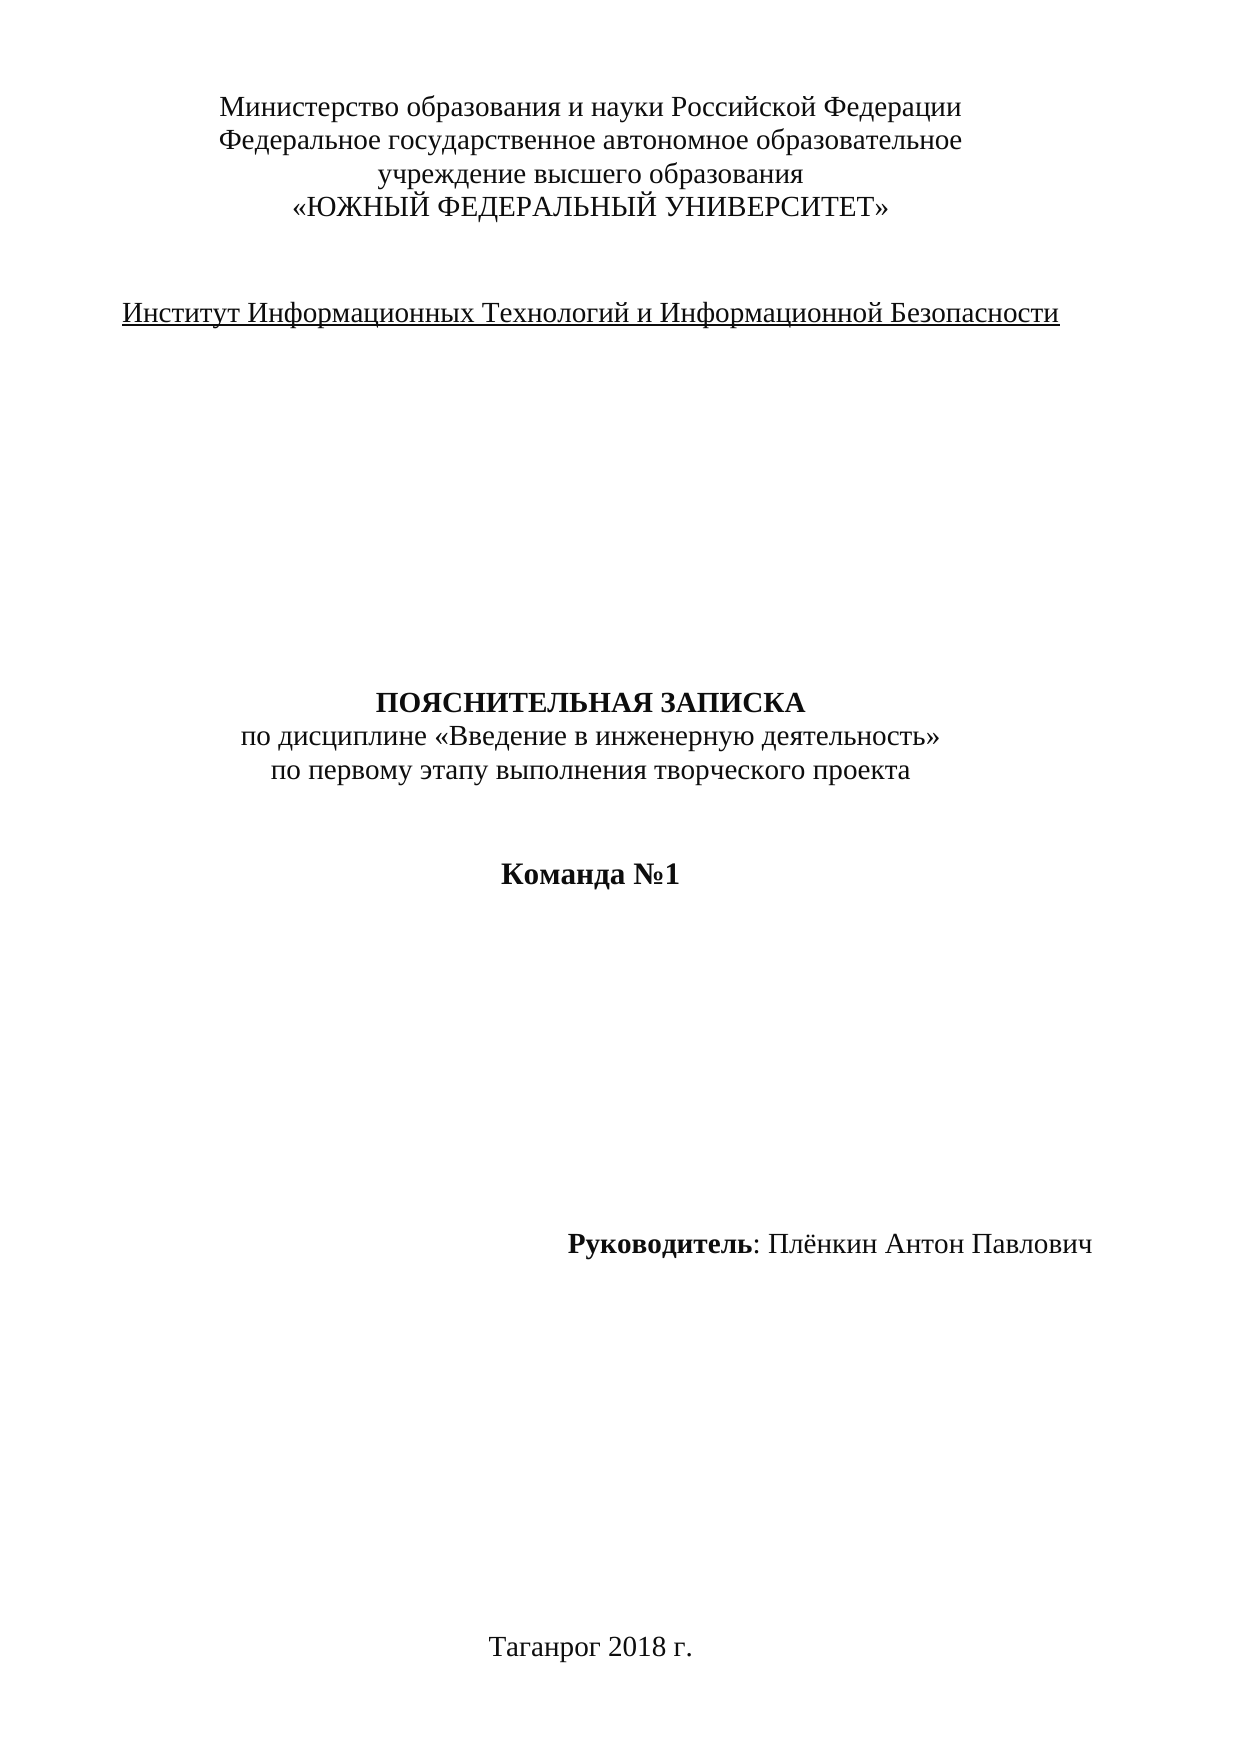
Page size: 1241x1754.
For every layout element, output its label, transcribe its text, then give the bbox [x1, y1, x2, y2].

text ПОЯСНИТЕЛЬНАЯ ЗАПИСКА [89, 685, 1092, 718]
text Команда №1 [89, 855, 1092, 891]
text по дисциплине «Введение в инженерную деятельность» [89, 718, 1092, 752]
text по первому этапу выполнения творческого проекта [89, 752, 1092, 786]
text Руководитель: Плёнкин Антон Павлович [89, 1226, 1092, 1260]
text Федеральное государственное автономное образовательное [89, 122, 1092, 156]
text Таганрог 2018 г. [89, 1629, 1092, 1662]
text Министерство образования и науки Российской Федерации [89, 89, 1092, 122]
text учреждение высшего образования [89, 156, 1092, 189]
text «ЮЖНЫЙ ФЕДЕРАЛЬНЫЙ УНИВЕРСИТЕТ» [89, 189, 1092, 223]
text Институт Информационных Технологий и Информационной Безопасности [89, 295, 1092, 328]
